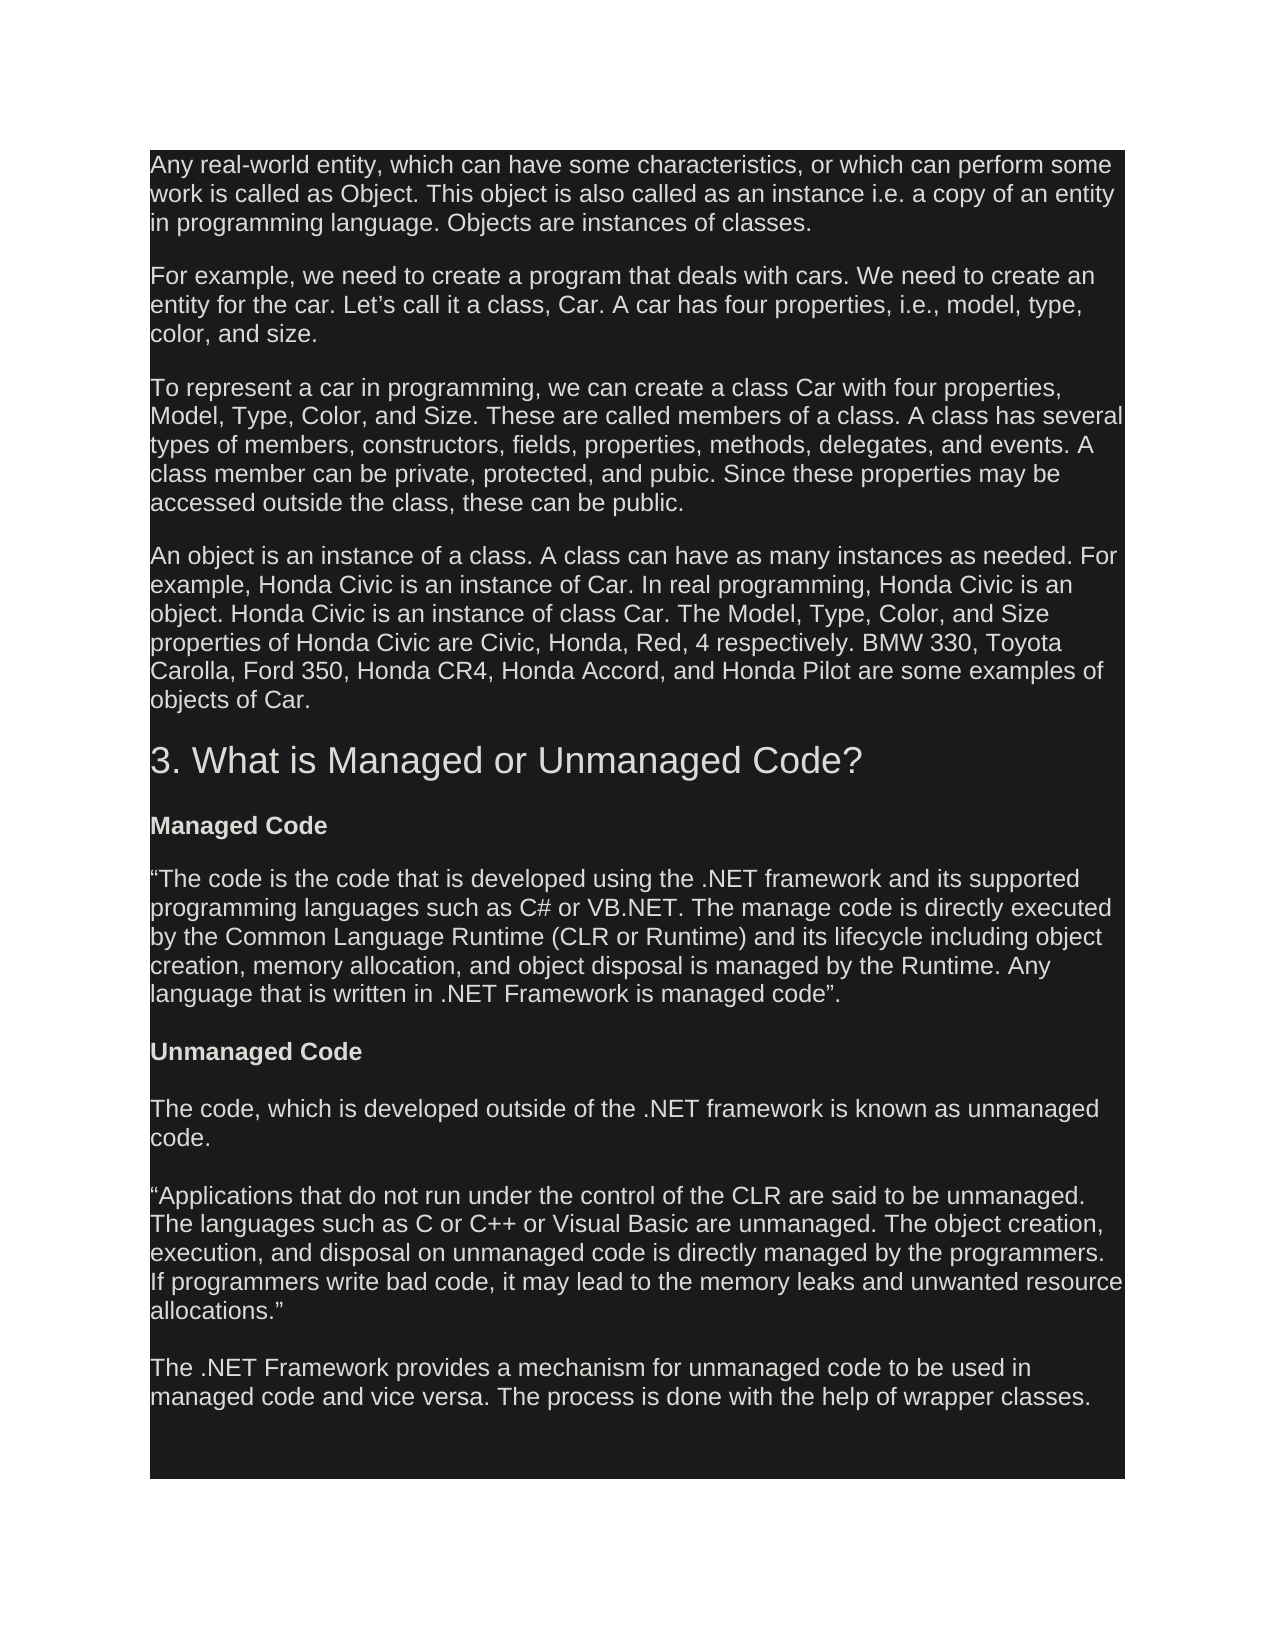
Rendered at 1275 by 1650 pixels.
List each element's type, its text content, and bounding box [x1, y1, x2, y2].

subtitle 3. What is Managed or Unmanaged Code? [150, 739, 1125, 782]
text Any real-world entity, which can have some characteristics, or which can perform some work is called as Object. This object is also called as an instance i.e. a copy of an entity in programming language. Objects are instances of classes. [150, 150, 1125, 236]
text An object is an instance of a class. A class can have as many instances as needed. For example, Honda Civic is an instance of Car. In real programming, Honda Civic is an object. Honda Civic is an instance of class Car. The Model, Type, Color, and Size properties of Honda Civic are Civic, Honda, Red, 4 respectively. BMW 330, Toyota Carolla, Ford 350, Honda CR4, Honda Accord, and Honda Pilot are some examples of objects of Car. [150, 541, 1125, 714]
text To represent a car in programming, we can create a class Car with four properties, Model, Type, Color, and Size. These are called members of a class. A class has several types of members, constructors, fields, properties, methods, delegates, and events. A class member can be private, protected, and pubic. Since these properties may be accessed outside the class, these can be public. [150, 372, 1125, 516]
text For example, we need to create a program that deals with cars. We need to create an entity for the car. Let’s call it a class, Car. A car has four properties, i.e., model, type, color, and size. [150, 261, 1125, 347]
text “The code is the code that is developed using the .NET framework and its supported programming languages such as C# or VB.NET. The manage code is directly executed by the Common Language Runtime (CLR or Runtime) and its lifecycle including object creation, memory allocation, and object disposal is managed by the Runtime. Any language that is written in .NET Framework is managed code”. Unmanaged Code The code, which is developed outside of the .NET framework is known as unmanaged code. “Applications that do not run under the control of the CLR are said to be unmanaged. The languages such as C or C++ or Visual Basic are unmanaged. The object creation, execution, and disposal on unmanaged code is directly managed by the programmers. If programmers write bad code, it may lead to the memory leaks and unwanted resource allocations.” The .NET Framework provides a mechanism for unmanaged code to be used in managed code and vice versa. The process is done with the help of wrapper classes. [150, 864, 1125, 1411]
text Managed Code [150, 811, 1125, 839]
